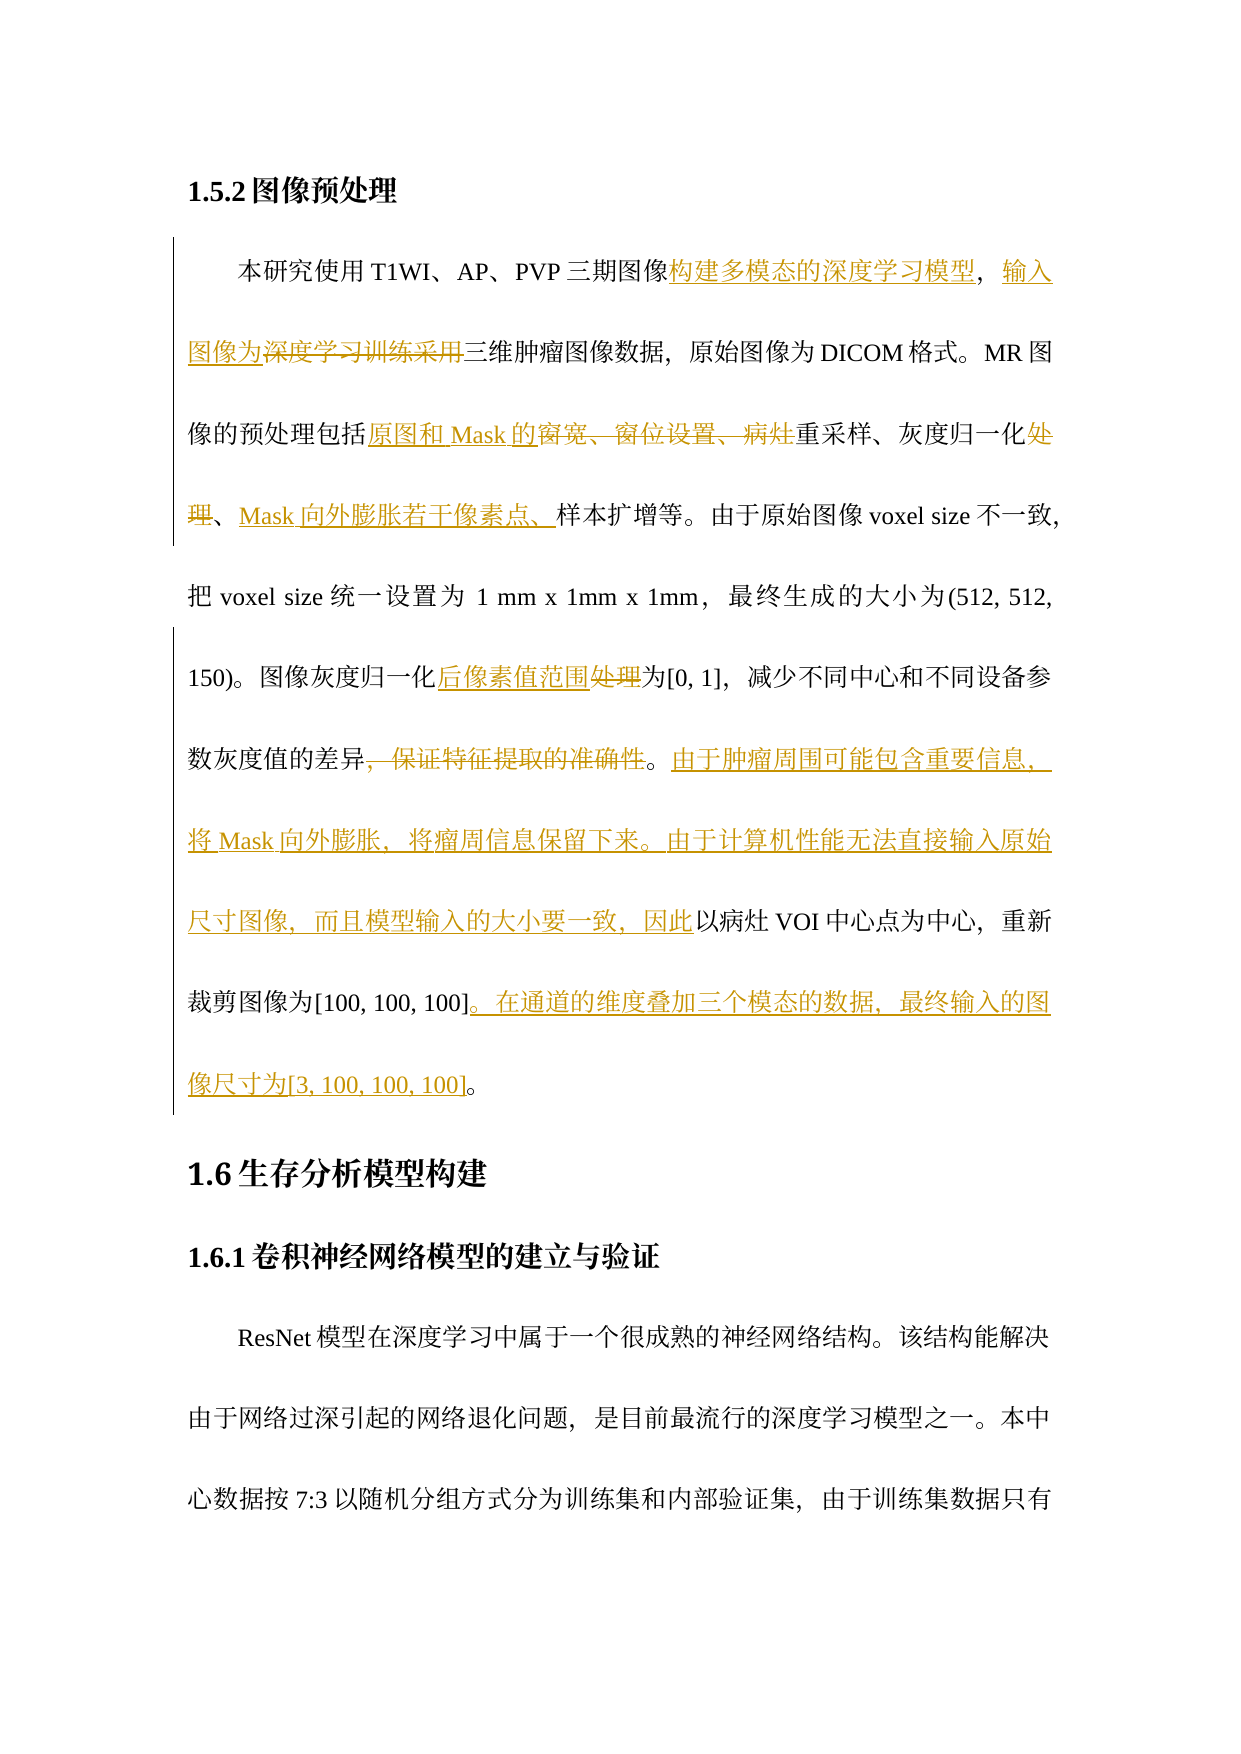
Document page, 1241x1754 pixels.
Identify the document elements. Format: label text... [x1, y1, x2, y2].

subtitle 1.5.2图像预处理 [187, 168, 1053, 210]
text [187, 1303, 1053, 1530]
subtitle 1.6.1卷积神经网络模型的建立与验证 [187, 1234, 1053, 1276]
subtitle 1.6生存分析模型构建 [187, 1140, 1053, 1205]
text 本研究使用T1WI、AP、PVP三期图像，三维肿瘤图像数据，原始图像为DICOM格式。MR图像的预处理包括重采样、灰度归一化、样本扩增等。由于原始图像voxel size不一致，把voxel size统一设置为 1 mm x 1mm x 1mm，最终生成的大小为(512, 512, 150)。图像灰度归一化为[0, 1]，减少不同中心和不同设备参数灰度值的差异。以病灶VOI中心点为中心，重新裁剪图像为[100, 100, 100]。 [187, 237, 1053, 1115]
